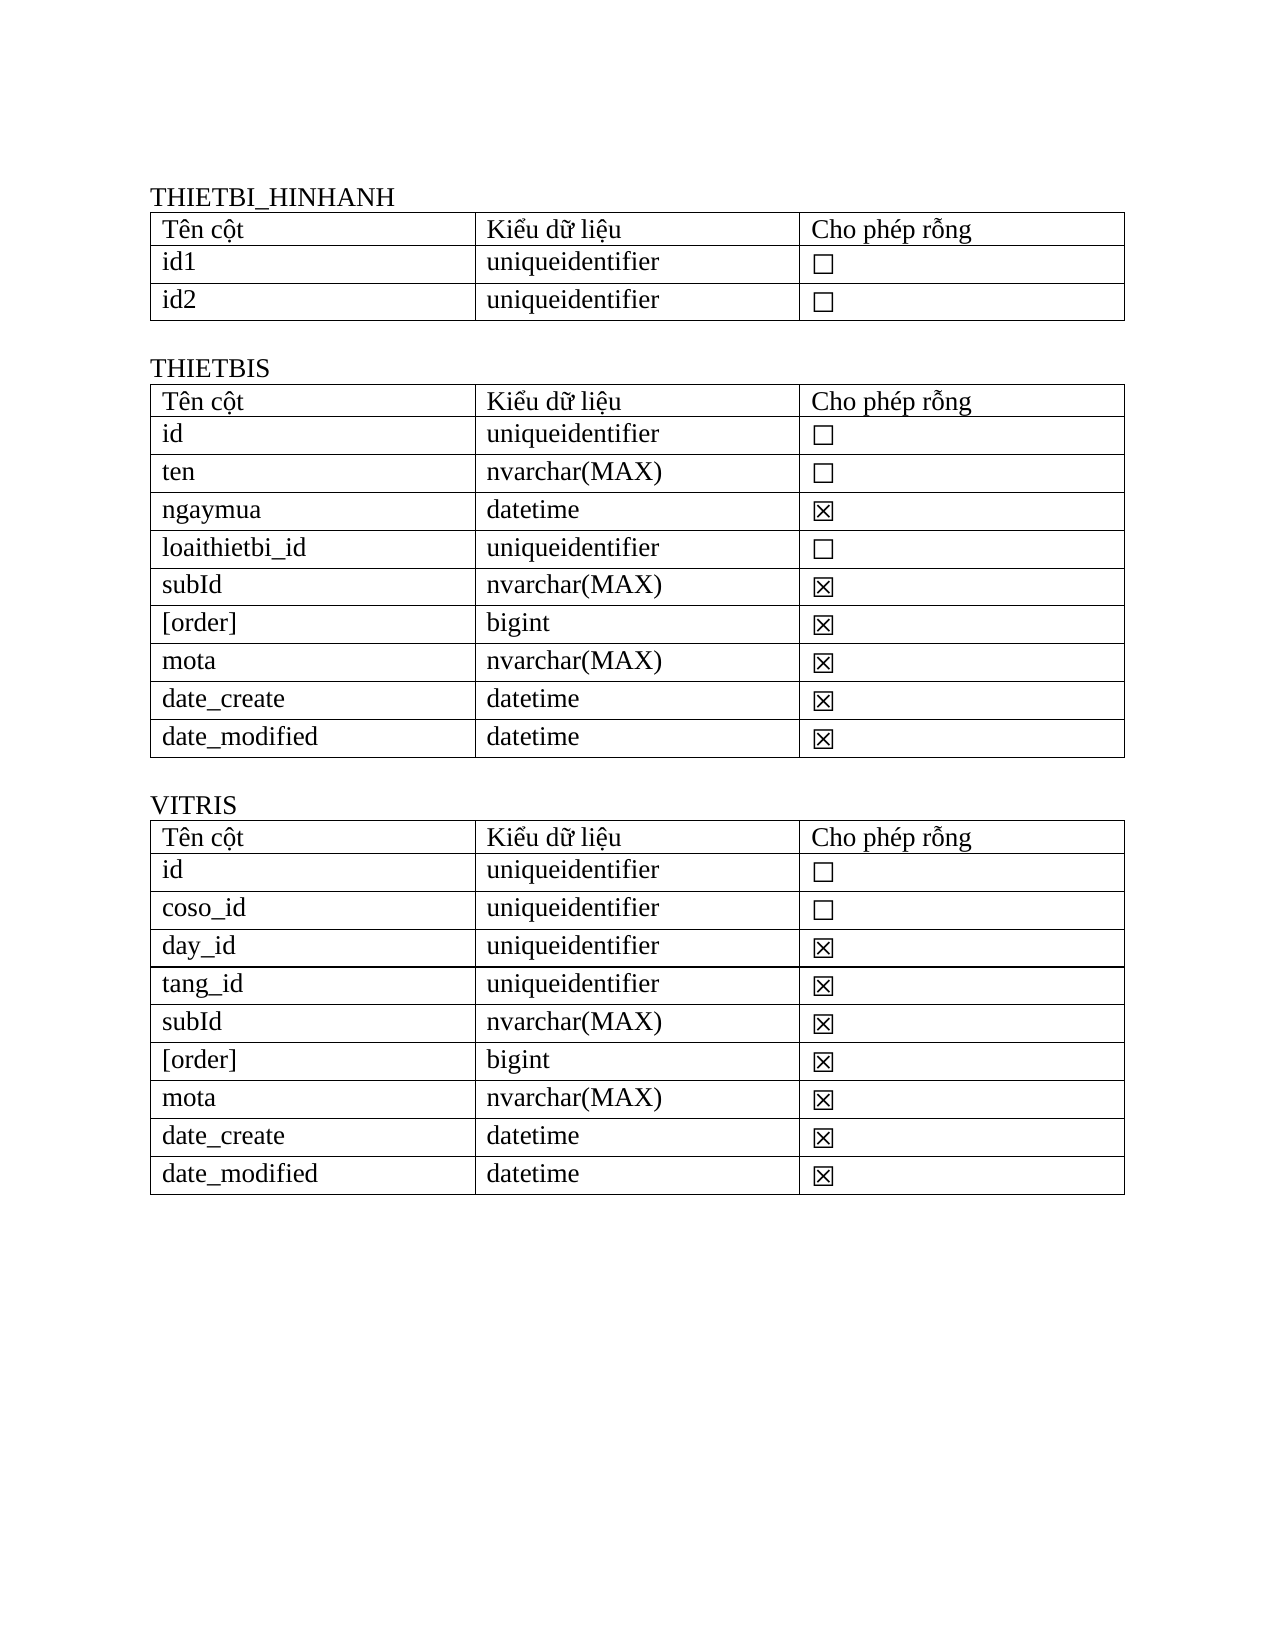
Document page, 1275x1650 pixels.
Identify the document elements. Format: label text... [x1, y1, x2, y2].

table_cell id2 [151, 284, 475, 320]
table_cell datetime [476, 682, 799, 719]
table_cell day_id [151, 930, 475, 966]
table_cell subId [151, 1005, 475, 1042]
table_cell date_modified [151, 720, 475, 757]
text VITRIS [150, 789, 1125, 820]
table_header Cho phép rỗng [800, 385, 1124, 416]
table_header Tên cột [151, 213, 475, 244]
table_cell tang_id [151, 968, 475, 1004]
table_cell id [151, 854, 475, 891]
table_header Tên cột [151, 385, 475, 416]
text THIETBI_HINHANH [150, 181, 1125, 212]
text THIETBIS [150, 352, 1125, 384]
table_cell coso_id [151, 892, 475, 928]
table_header Kiểu dữ liệu [476, 821, 799, 853]
table_cell mota [151, 644, 475, 681]
table_cell datetime [476, 1157, 799, 1194]
table_cell ngaymua [151, 493, 475, 529]
table_cell datetime [476, 493, 799, 529]
table_cell nvarchar(MAX) [476, 569, 799, 605]
table_cell nvarchar(MAX) [476, 1005, 799, 1042]
table_cell id [151, 417, 475, 454]
table_cell uniqueidentifier [476, 892, 799, 928]
table_cell date_create [151, 682, 475, 719]
table_cell nvarchar(MAX) [476, 455, 799, 492]
table_cell date_create [151, 1119, 475, 1156]
table_header Tên cột [151, 821, 475, 853]
table_cell uniqueidentifier [476, 246, 799, 282]
table_cell ten [151, 455, 475, 492]
table_cell uniqueidentifier [476, 854, 799, 891]
table_cell [order] [151, 1043, 475, 1080]
table_cell uniqueidentifier [476, 284, 799, 320]
table_header Kiểu dữ liệu [476, 385, 799, 416]
table_header Cho phép rỗng [800, 821, 1124, 853]
table_cell uniqueidentifier [476, 417, 799, 454]
table_cell datetime [476, 1119, 799, 1156]
table_cell nvarchar(MAX) [476, 644, 799, 681]
table_cell loaithietbi_id [151, 531, 475, 567]
table_cell bigint [476, 606, 799, 643]
table_header Kiểu dữ liệu [476, 213, 799, 244]
table_cell id1 [151, 246, 475, 282]
table_cell uniqueidentifier [476, 968, 799, 1004]
table_cell datetime [476, 720, 799, 757]
table_cell subId [151, 569, 475, 605]
table_cell mota [151, 1081, 475, 1118]
table_cell [800, 284, 1124, 320]
table_cell [order] [151, 606, 475, 643]
table_cell uniqueidentifier [476, 531, 799, 567]
table_header Cho phép rỗng [800, 213, 1124, 244]
table_cell uniqueidentifier [476, 930, 799, 966]
table_cell date_modified [151, 1157, 475, 1194]
table_cell bigint [476, 1043, 799, 1080]
table_cell nvarchar(MAX) [476, 1081, 799, 1118]
